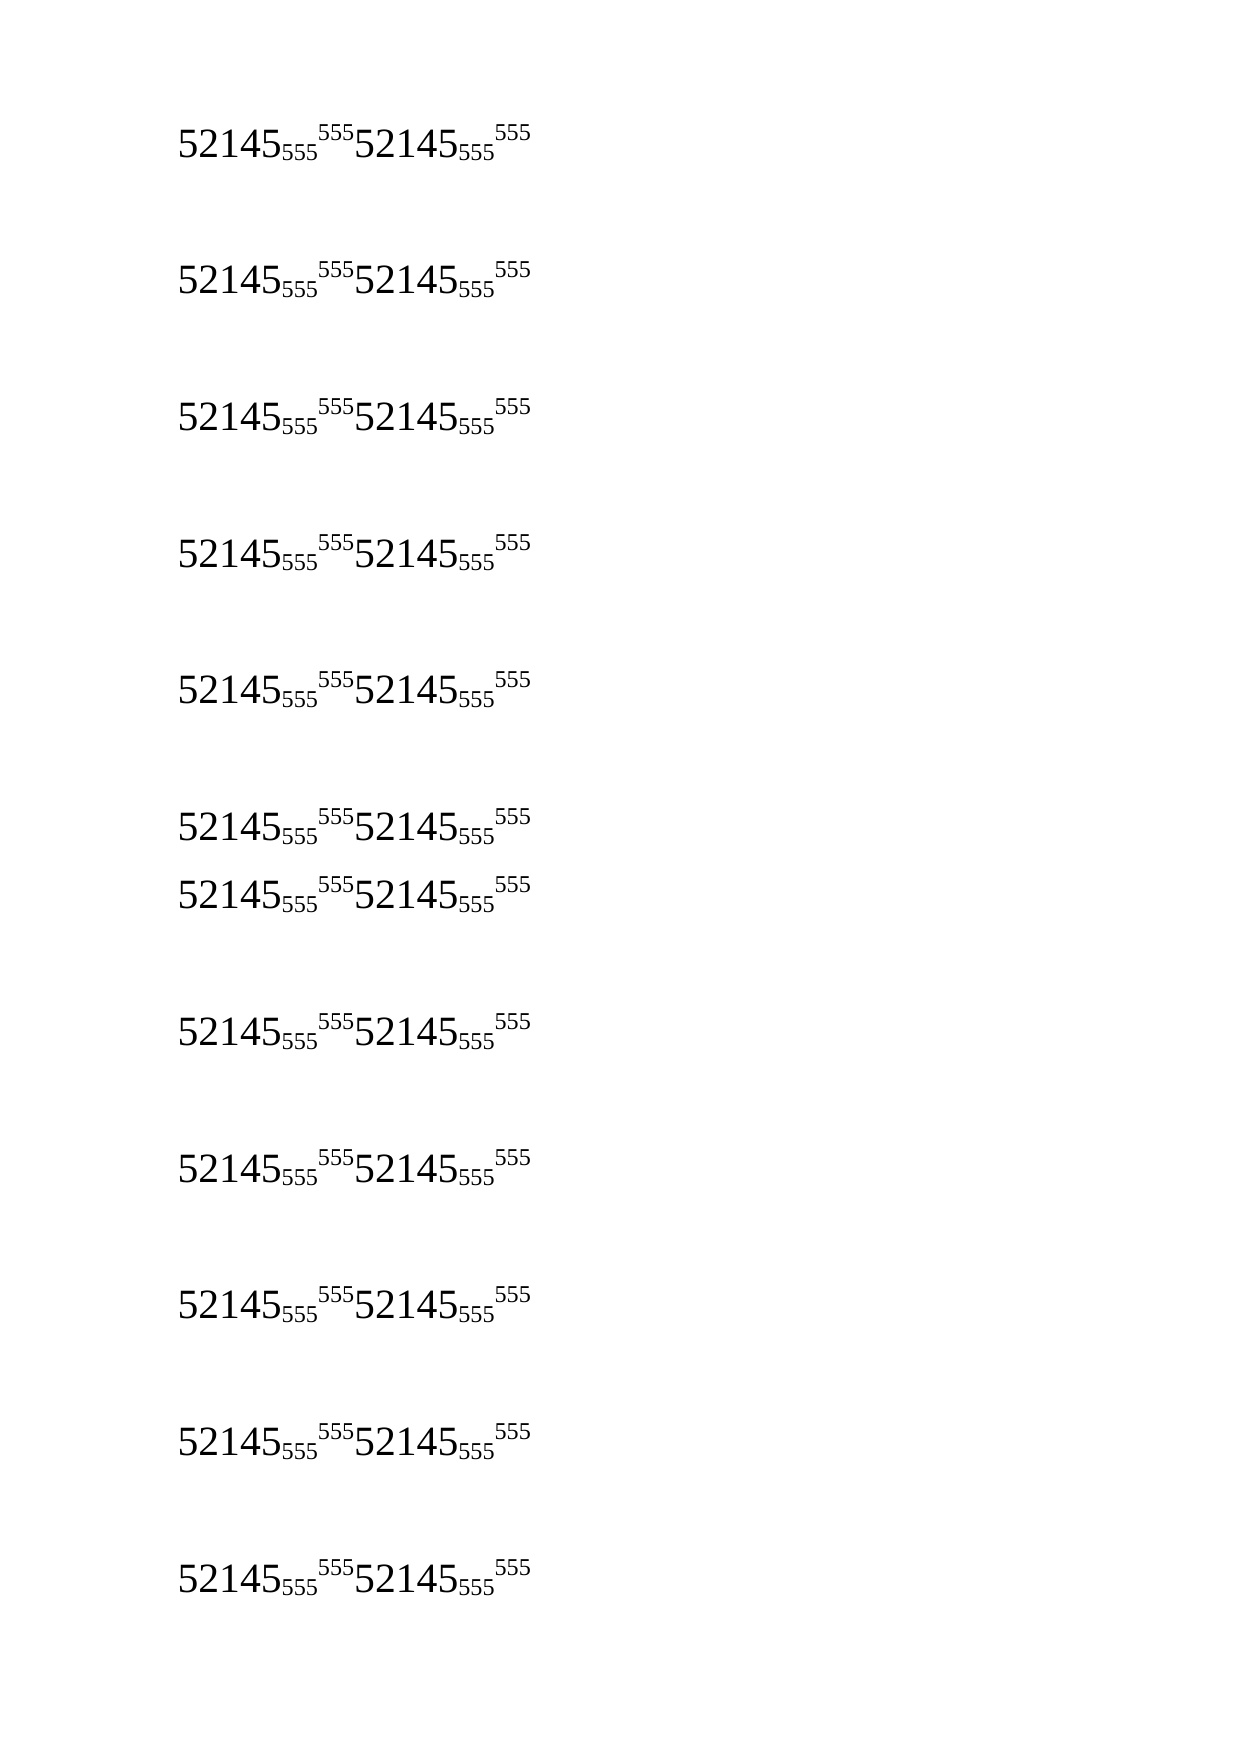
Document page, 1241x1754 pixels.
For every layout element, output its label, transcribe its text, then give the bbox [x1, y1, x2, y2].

text 5214555555552145555555 [177, 1280, 1152, 1328]
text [177, 118, 1152, 166]
text 5214555555552145555555 [177, 528, 1152, 576]
text 5214555555552145555555 [177, 1553, 1152, 1601]
text 5214555555552145555555 [177, 1006, 1152, 1054]
text 5214555555552145555555 [177, 255, 1152, 303]
text 5214555555552145555555 [177, 665, 1152, 713]
text 5214555555552145555555 [177, 801, 1152, 849]
text 5214555555552145555555 [177, 870, 1152, 918]
text 5214555555552145555555 [177, 1416, 1152, 1464]
text 5214555555552145555555 [177, 1143, 1152, 1191]
text 5214555555552145555555 [177, 391, 1152, 439]
